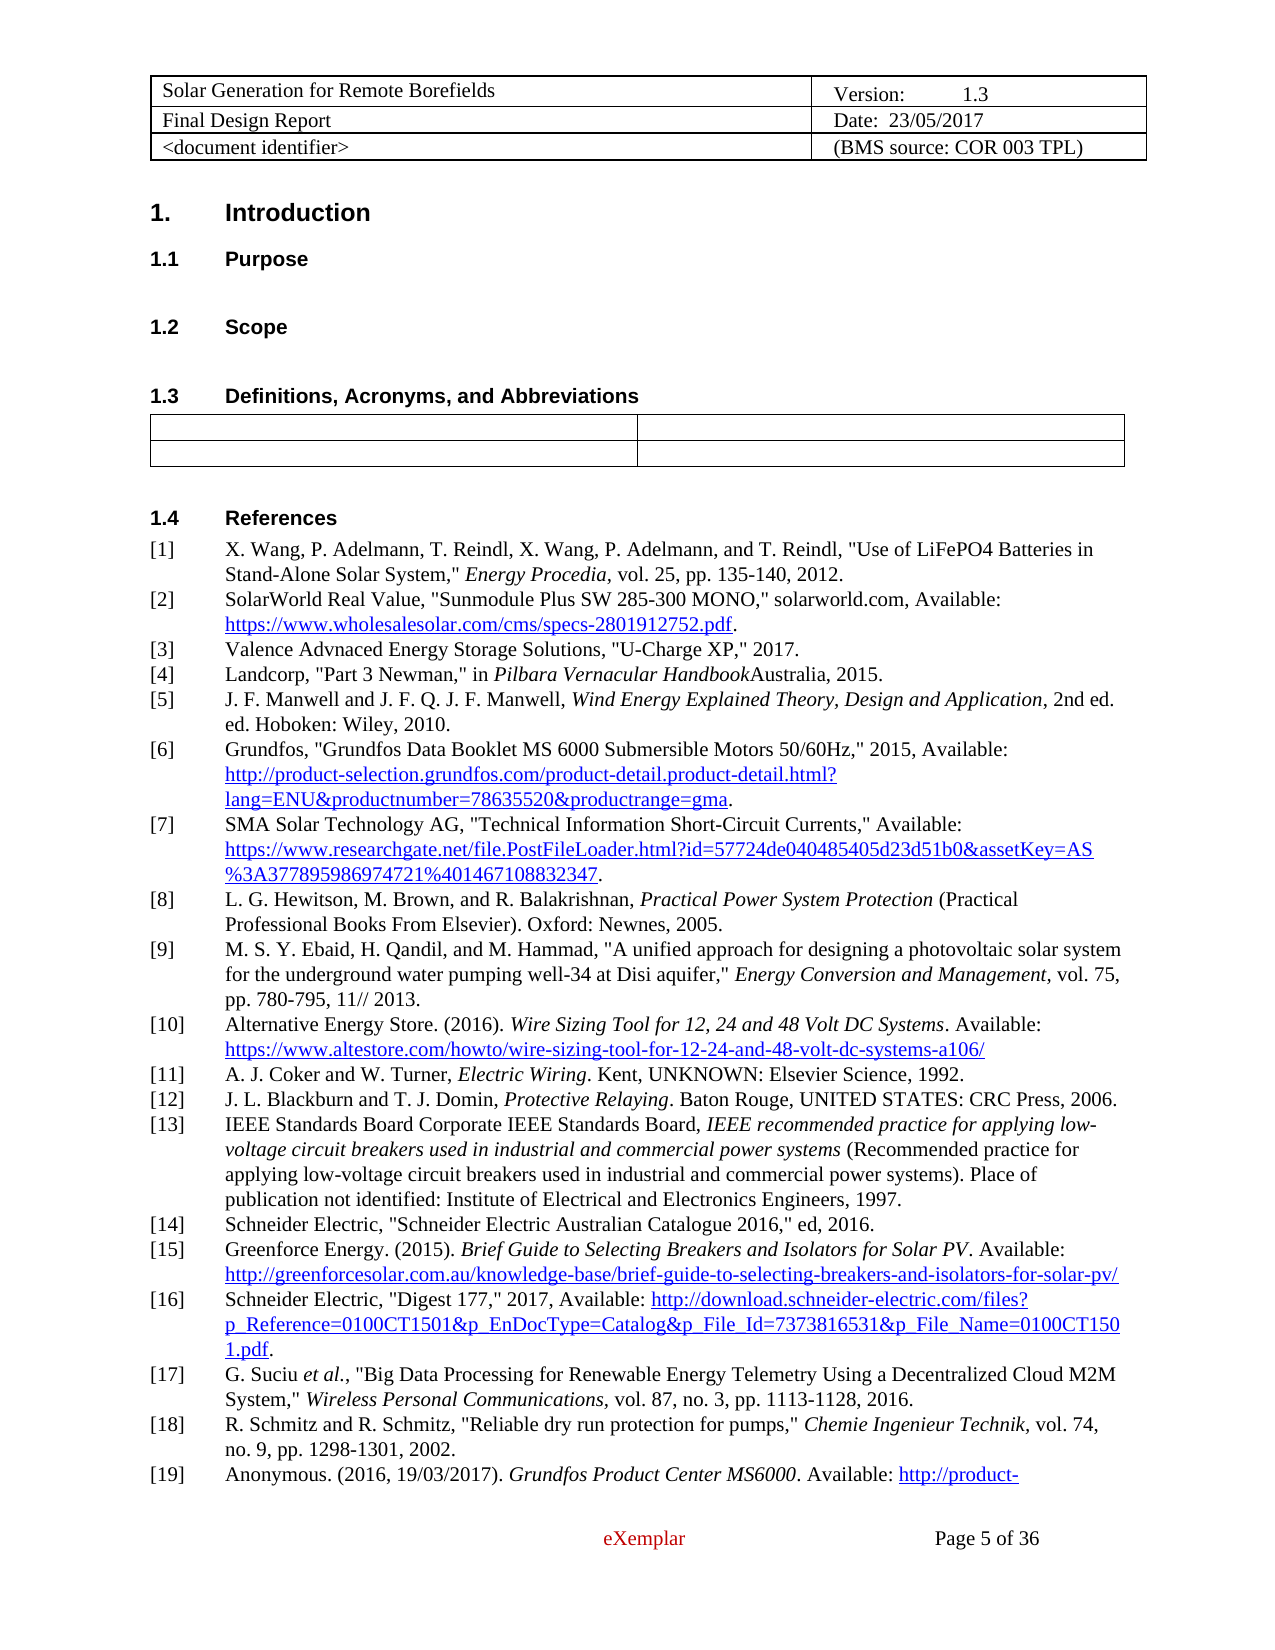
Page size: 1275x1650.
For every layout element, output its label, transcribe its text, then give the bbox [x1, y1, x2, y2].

text [5] J. F. Manwell and J. F. Q. J. F. Manwell, Wind Energy Explained Theory, Design and Application, 2nd ed. ed. Hoboken: Wiley, 2010. [150, 686, 1125, 736]
table_cell [151, 441, 637, 466]
text [18] R. Schmitz and R. Schmitz, "Reliable dry run protection for pumps," Chemie Ingenieur Technik, vol. 74, no. 9, pp. 1298-1301, 2002. [150, 1411, 1125, 1461]
text [3] Valence Advnaced Energy Storage Solutions, "U-Charge XP," 2017. [150, 636, 1125, 661]
subtitle Purpose [150, 245, 1125, 270]
text [10] Alternative Energy Store. (2016). Wire Sizing Tool for 12, 24 and 48 Volt DC Systems. Available: https://www.altestore.com/howto/wire-sizing-tool-for-12-24-and-48-volt-dc-systems-a106/ [150, 1011, 1125, 1061]
text [17] G. Suciu et al., "Big Data Processing for Renewable Energy Telemetry Using a Decentralized Cloud M2M System," Wireless Personal Communications, vol. 87, no. 3, pp. 1113-1128, 2016. [150, 1361, 1125, 1411]
text [2] SolarWorld Real Value, "Sunmodule Plus SW 285-300 MONO," solarworld.com, Available: https://www.wholesalesolar.com/cms/specs-2801912752.pdf. [150, 586, 1125, 636]
subtitle Scope [150, 314, 1125, 339]
text [16] Schneider Electric, "Digest 177," 2017, Available: http://download.schneider-electric.com/files?p_Reference=0100CT1501&p_EnDocType=Catalog&p_File_Id=7373816531&p_File_Name=0100CT1501.pdf. [150, 1286, 1125, 1361]
text [8] L. G. Hewitson, M. Brown, and R. Balakrishnan, Practical Power System Protection (Practical Professional Books From Elsevier). Oxford: Newnes, 2005. [150, 886, 1125, 936]
text [15] Greenforce Energy. (2015). Brief Guide to Selecting Breakers and Isolators for Solar PV. Available: http://greenforcesolar.com.au/knowledge-base/brief-guide-to-selecting-breakers-and-isolators-for-solar-pv/ [150, 1236, 1125, 1286]
text [14] Schneider Electric, "Schneider Electric Australian Catalogue 2016," ed, 2016. [150, 1211, 1125, 1236]
subtitle References [150, 505, 1125, 530]
text [7] SMA Solar Technology AG, "Technical Information Short-Circuit Currents," Available: https://www.researchgate.net/file.PostFileLoader.html?id=57724de040485405d23d51b0&assetKey=AS%3A377895986974721%401467108832347. [150, 811, 1125, 886]
text [12] J. L. Blackburn and T. J. Domin, Protective Relaying. Baton Rouge, UNITED STATES: CRC Press, 2006. [150, 1086, 1125, 1111]
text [150, 1461, 1125, 1486]
text [6] Grundfos, "Grundfos Data Booklet MS 6000 Submersible Motors 50/60Hz," 2015, Available: http://product-selection.grundfos.com/product-detail.product-detail.html?lang=ENU&productnumber=78635520&productrange=gma. [150, 736, 1125, 811]
text [4] Landcorp, "Part 3 Newman," in Pilbara Vernacular HandbookAustralia, 2015. [150, 661, 1125, 686]
text [1] X. Wang, P. Adelmann, T. Reindl, X. Wang, P. Adelmann, and T. Reindl, "Use of LiFePO4 Batteries in Stand-Alone Solar System," Energy Procedia, vol. 25, pp. 135-140, 2012. [150, 536, 1125, 586]
text [9] M. S. Y. Ebaid, H. Qandil, and M. Hammad, "A unified approach for designing a photovoltaic solar system for the underground water pumping well-34 at Disi aquifer," Energy Conversion and Management, vol. 75, pp. 780-795, 11// 2013. [150, 936, 1125, 1011]
table_header [638, 415, 1124, 440]
table_header [151, 415, 637, 440]
table_cell [638, 441, 1124, 466]
subtitle Introduction [150, 198, 1125, 227]
subtitle Definitions, Acronyms, and Abbreviations [150, 383, 1125, 408]
text [11] A. J. Coker and W. Turner, Electric Wiring. Kent, UNKNOWN: Elsevier Science, 1992. [150, 1061, 1125, 1086]
text [13] IEEE Standards Board Corporate IEEE Standards Board, IEEE recommended practice for applying low-voltage circuit breakers used in industrial and commercial power systems (Recommended practice for applying low-voltage circuit breakers used in industrial and commercial power systems). Place of publication not identified: Institute of Electrical and Electronics Engineers, 1997. [150, 1111, 1125, 1211]
